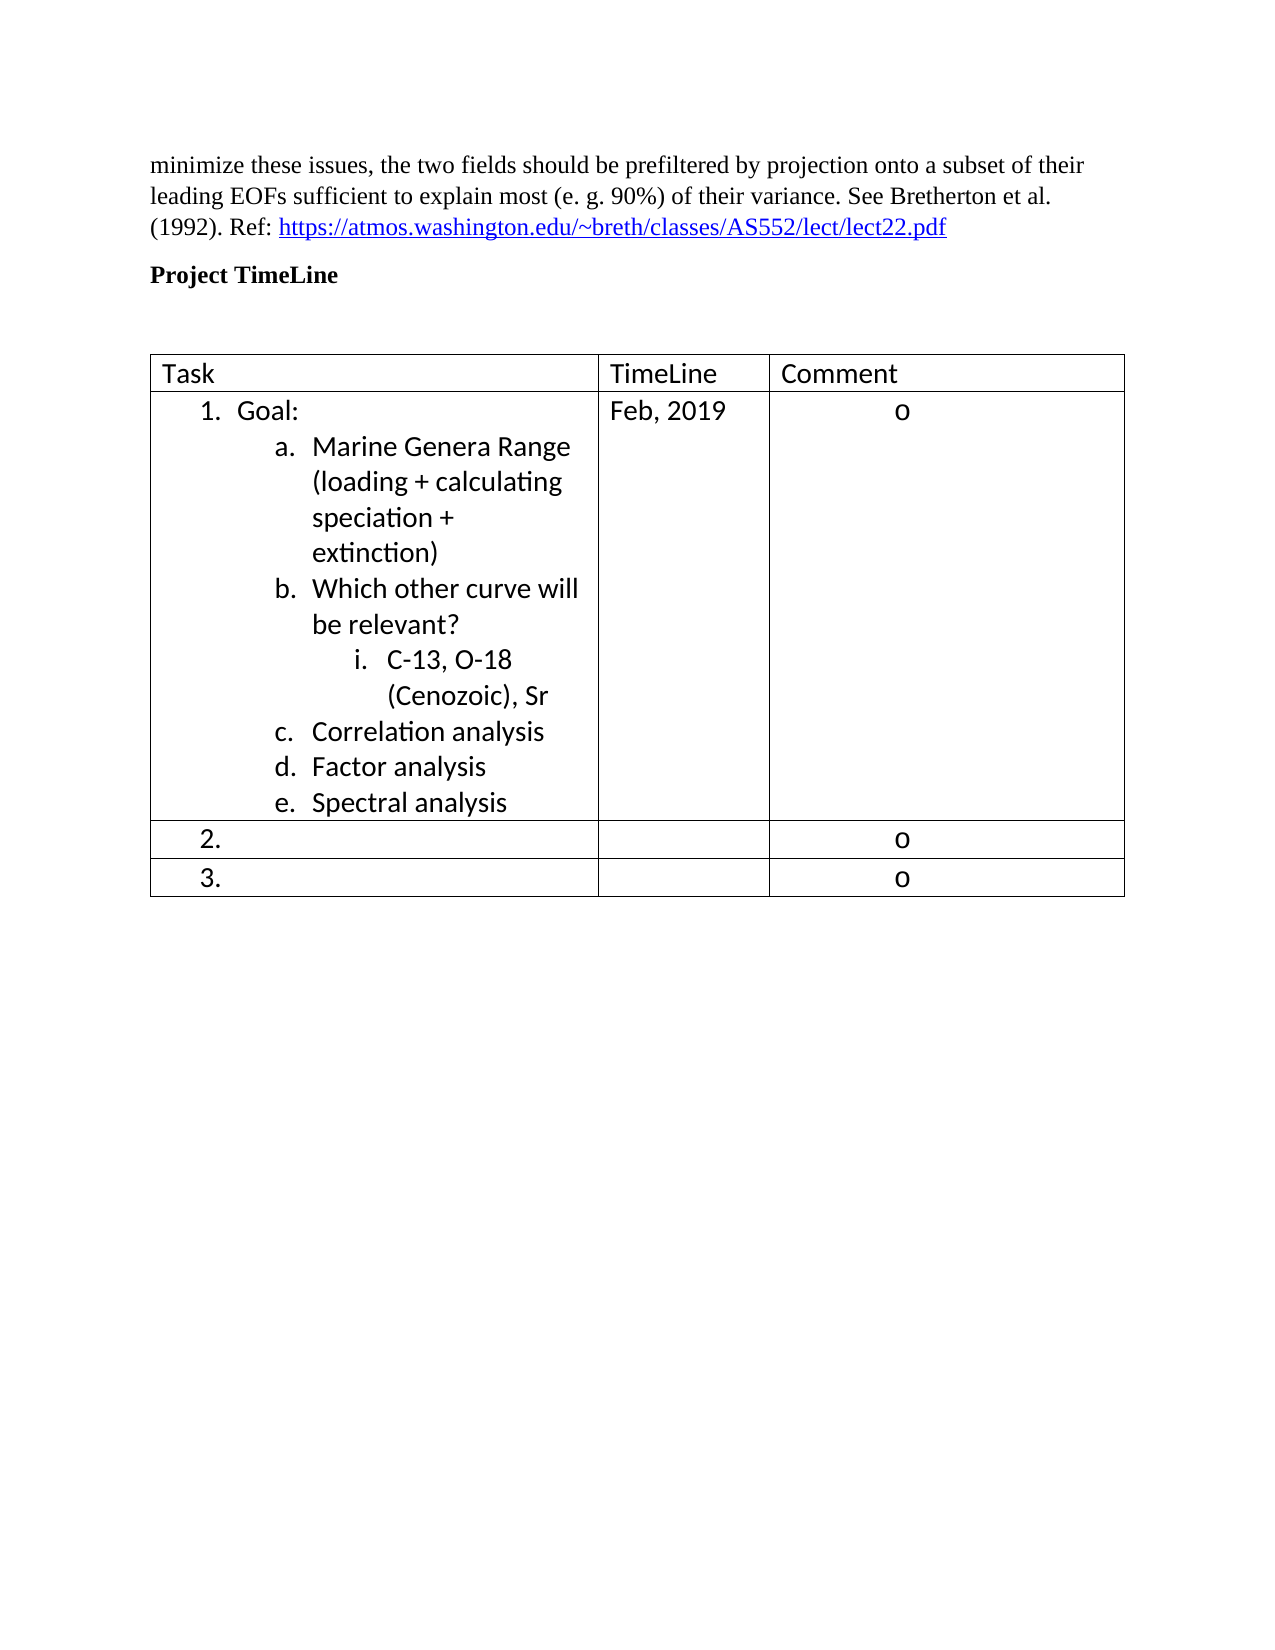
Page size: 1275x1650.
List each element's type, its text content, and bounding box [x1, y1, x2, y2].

table_cell [599, 821, 769, 858]
table_cell Goal: Marine Genera Range (loading + calculating speciation + extinction) Which other curve will be relevant? C-13, O-18 (Cenozoic), Sr Correlation analysis Factor analysis Spectral analysis [151, 392, 598, 819]
table_cell [770, 821, 1124, 858]
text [150, 150, 1125, 241]
table_cell [151, 859, 598, 896]
table_cell [770, 859, 1124, 896]
text Project TimeLine [150, 260, 1125, 288]
table_cell [151, 821, 598, 858]
table_header TimeLine [599, 355, 769, 391]
table_header Comment [770, 355, 1124, 391]
table_cell [599, 859, 769, 896]
table_header Task [151, 355, 598, 391]
table_cell Feb, 2019 [599, 392, 769, 819]
table_cell [770, 392, 1124, 819]
